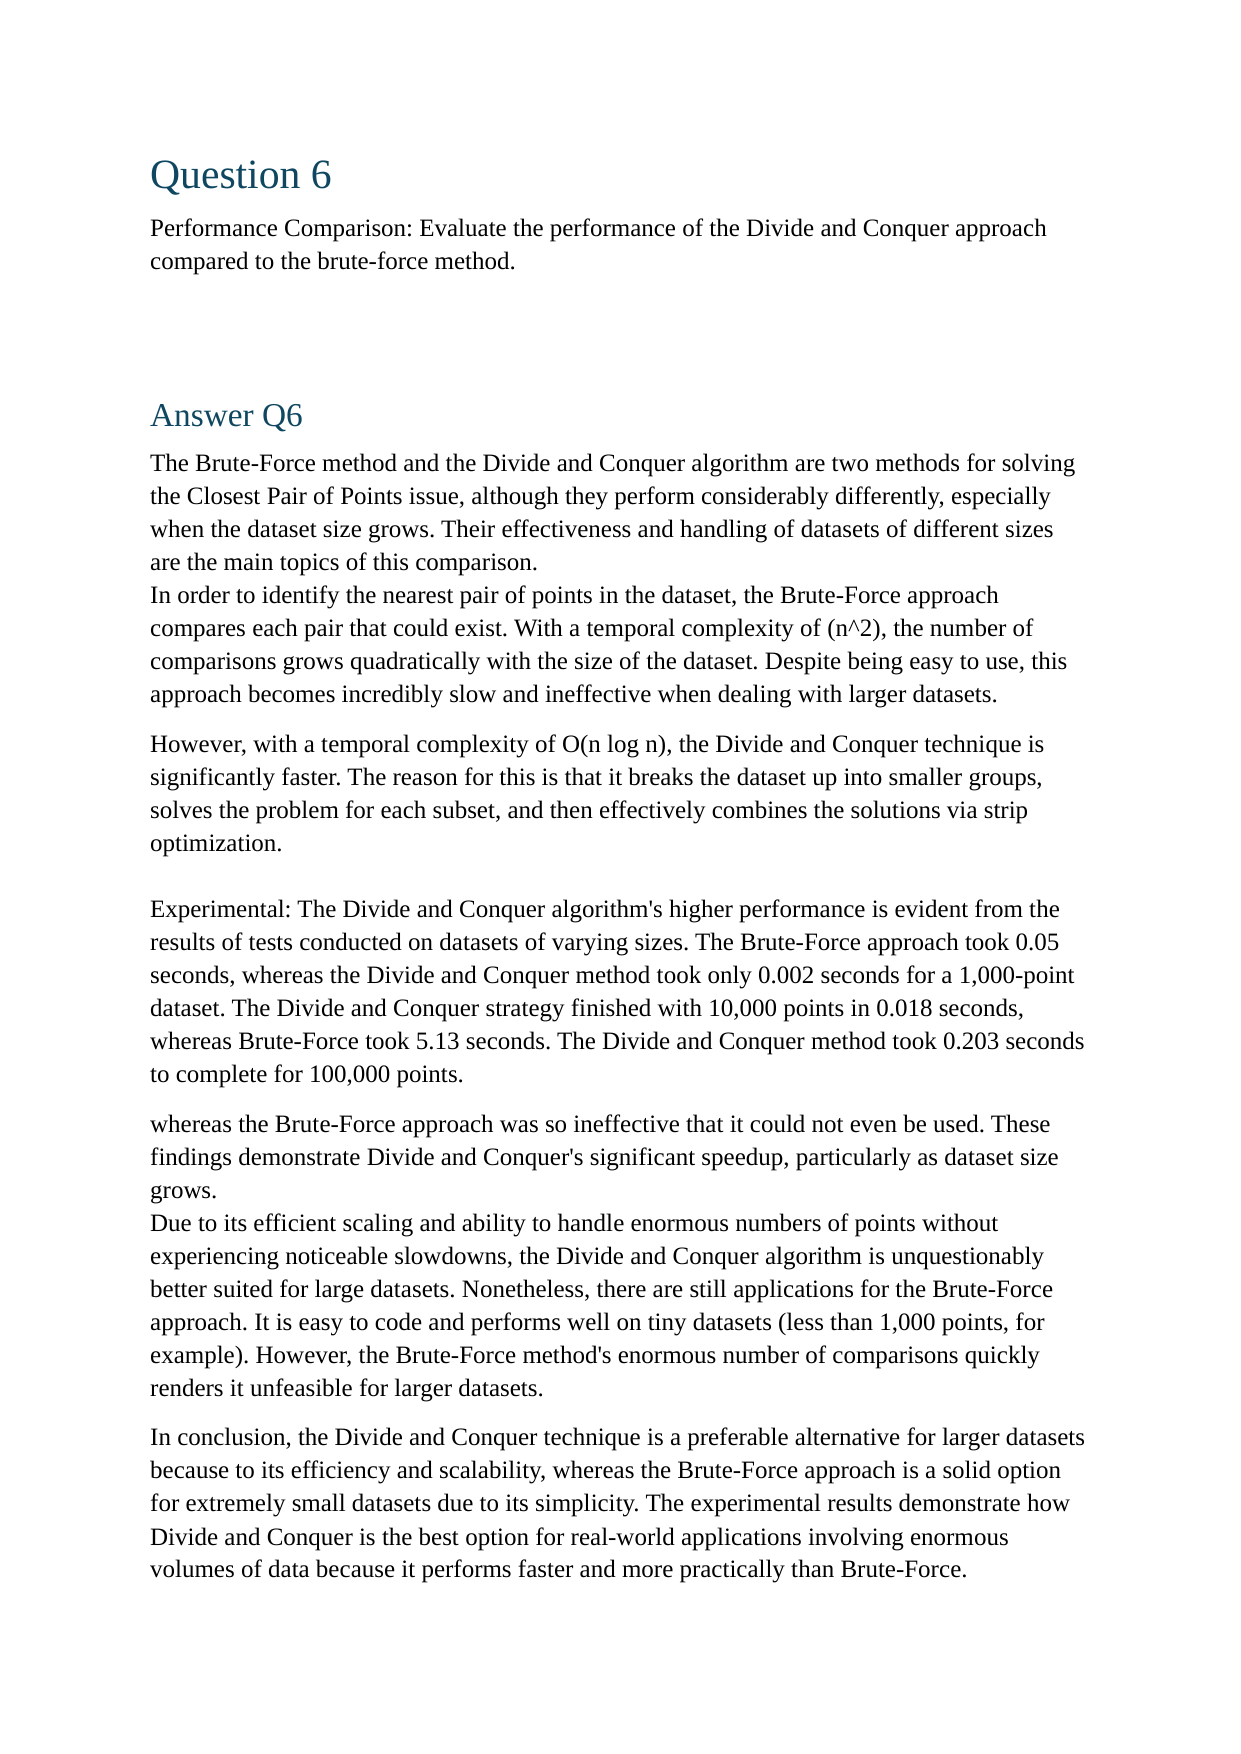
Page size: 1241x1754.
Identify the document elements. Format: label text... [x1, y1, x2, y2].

text Performance Comparison: Evaluate the performance of the Divide and Conquer approach compared to the brute-force method. [150, 213, 1090, 275]
subtitle Answer Q6 [150, 396, 1090, 434]
text whereas the Brute-Force approach was so ineffective that it could not even be used. These findings demonstrate Divide and Conquer's significant speedup, particularly as dataset size grows. Due to its efficient scaling and ability to handle enormous numbers of points without experiencing noticeable slowdowns, the Divide and Conquer algorithm is unquestionably better suited for large datasets. Nonetheless, there are still applications for the Brute-Force approach. It is easy to code and performs well on tiny datasets (less than 1,000 points, for example). However, the Brute-Force method's enormous number of comparisons quickly renders it unfeasible for larger datasets. [150, 1109, 1090, 1402]
text In conclusion, the Divide and Conquer technique is a preferable alternative for larger datasets because to its efficiency and scalability, whereas the Brute-Force approach is a solid option for extremely small datasets due to its simplicity. The experimental results demonstrate how Divide and Conquer is the best option for real-world applications involving enormous volumes of data because it performs faster and more practically than Brute-Force. [150, 1422, 1090, 1583]
text However, with a temporal complexity of O(n log n), the Divide and Conquer technique is significantly faster. The reason for this is that it breaks the dataset up into smaller groups, solves the problem for each subset, and then effectively combines the solutions via strip optimization. Experimental: The Divide and Conquer algorithm's higher performance is evident from the results of tests conducted on datasets of varying sizes. The Brute-Force approach took 0.05 seconds, whereas the Divide and Conquer method took only 0.002 seconds for a 1,000-point dataset. The Divide and Conquer strategy finished with 10,000 points in 0.018 seconds, whereas Brute-Force took 5.13 seconds. The Divide and Conquer method took 0.203 seconds to complete for 100,000 points. [150, 729, 1090, 1088]
text The Brute-Force method and the Divide and Conquer algorithm are two methods for solving the Closest Pair of Points issue, although they perform considerably differently, especially when the dataset size grows. Their effectiveness and handling of datasets of different sizes are the main topics of this comparison. In order to identify the nearest pair of points in the dataset, the Brute-Force approach compares each pair that could exist. With a temporal complexity of (n^2), the number of comparisons grows quadratically with the size of the dataset. Despite being easy to use, this approach becomes incredibly slow and ineffective when dealing with larger datasets. [150, 448, 1090, 708]
subtitle Question 6 [150, 150, 1090, 198]
